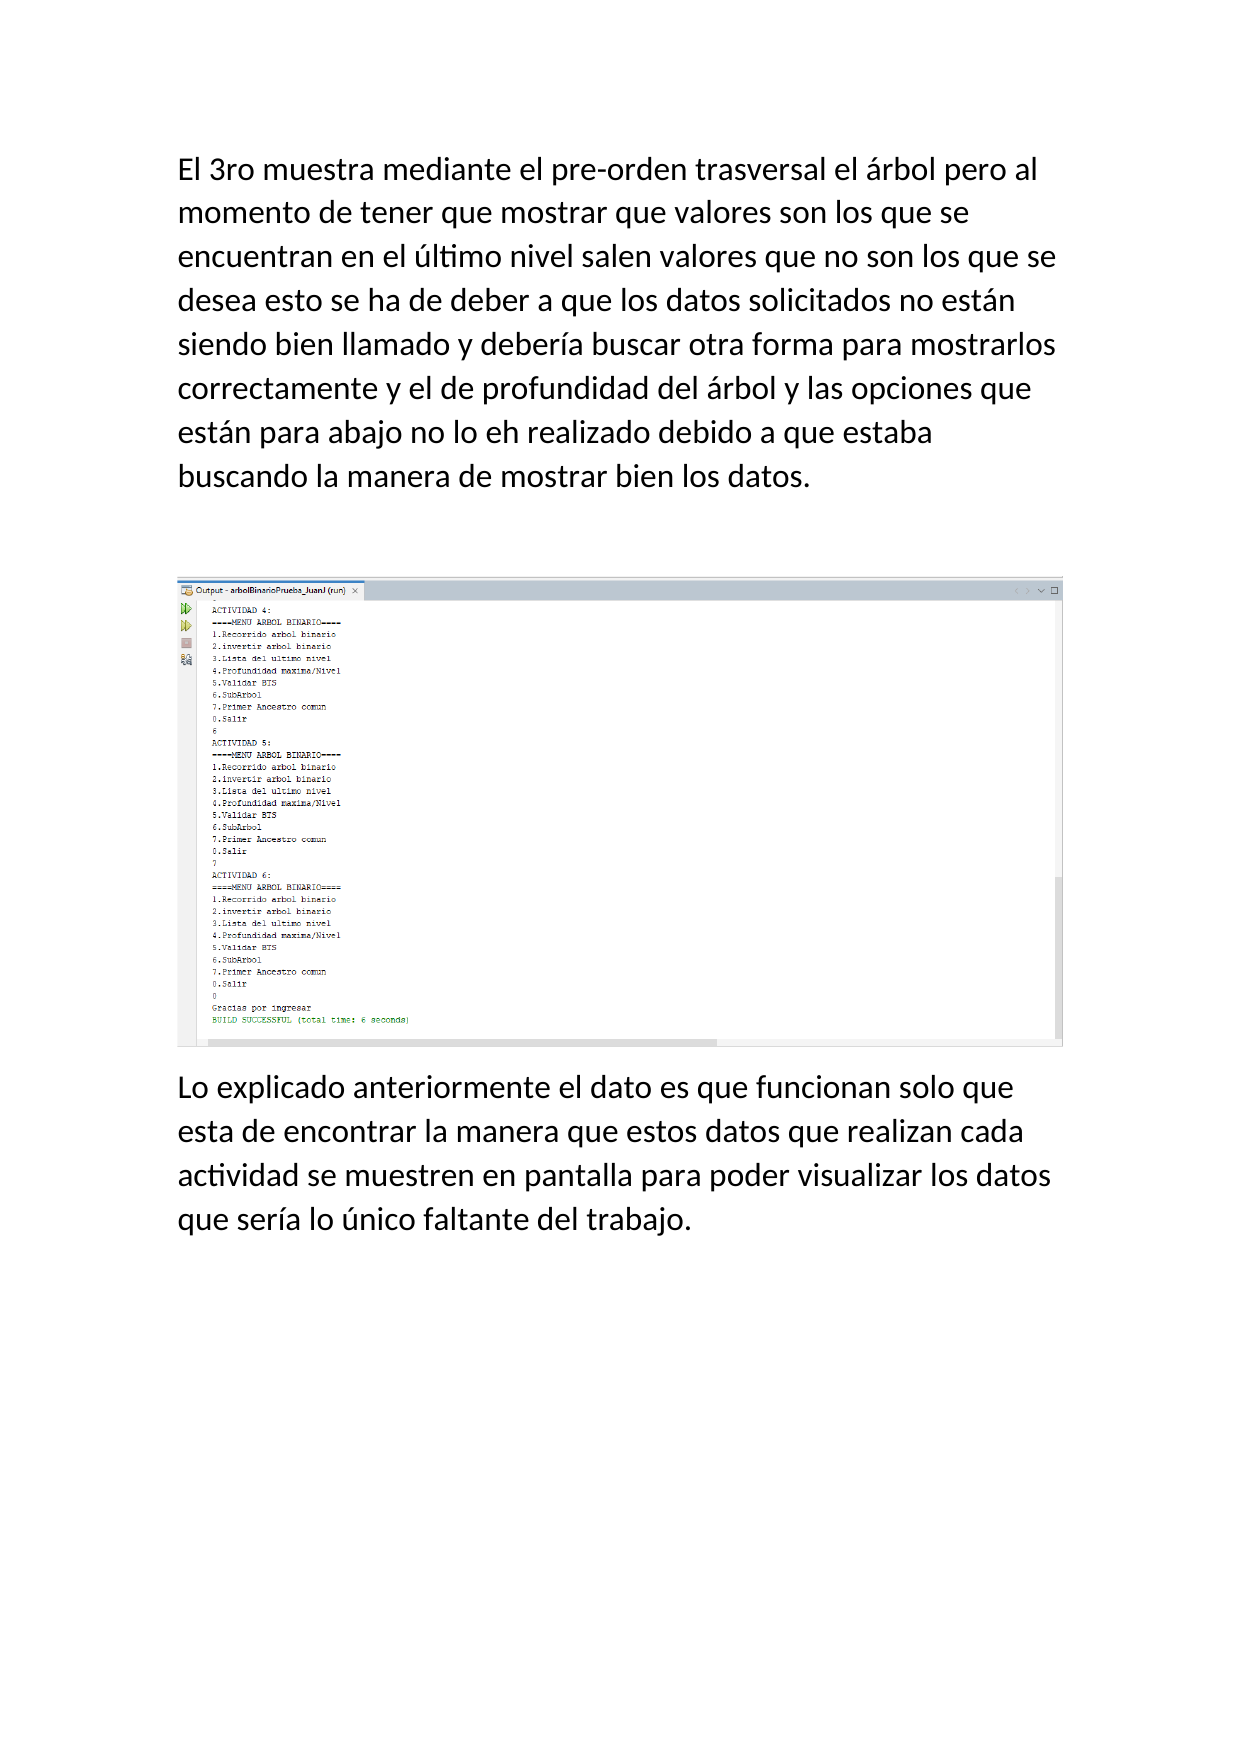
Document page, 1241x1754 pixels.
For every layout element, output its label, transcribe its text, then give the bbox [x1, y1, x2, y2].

picture [177, 576, 1063, 1047]
text Lo explicado anteriormente el dato es que funcionan solo que esta de encontrar la manera que estos datos que realizan cada actividad se muestren en pantalla para poder visualizar los datos que sería lo único faltante del trabajo. [177, 1066, 1063, 1238]
text El 3ro muestra mediante el pre-orden trasversal el árbol pero al momento de tener que mostrar que valores son los que se encuentran en el último nivel salen valores que no son los que se desea esto se ha de deber a que los datos solicitados no están siendo bien llamado y debería buscar otra forma para mostrarlos correctamente y el de profundidad del árbol y las opciones que están para abajo no lo eh realizado debido a que estaba buscando la manera de mostrar bien los datos. [177, 148, 1063, 496]
